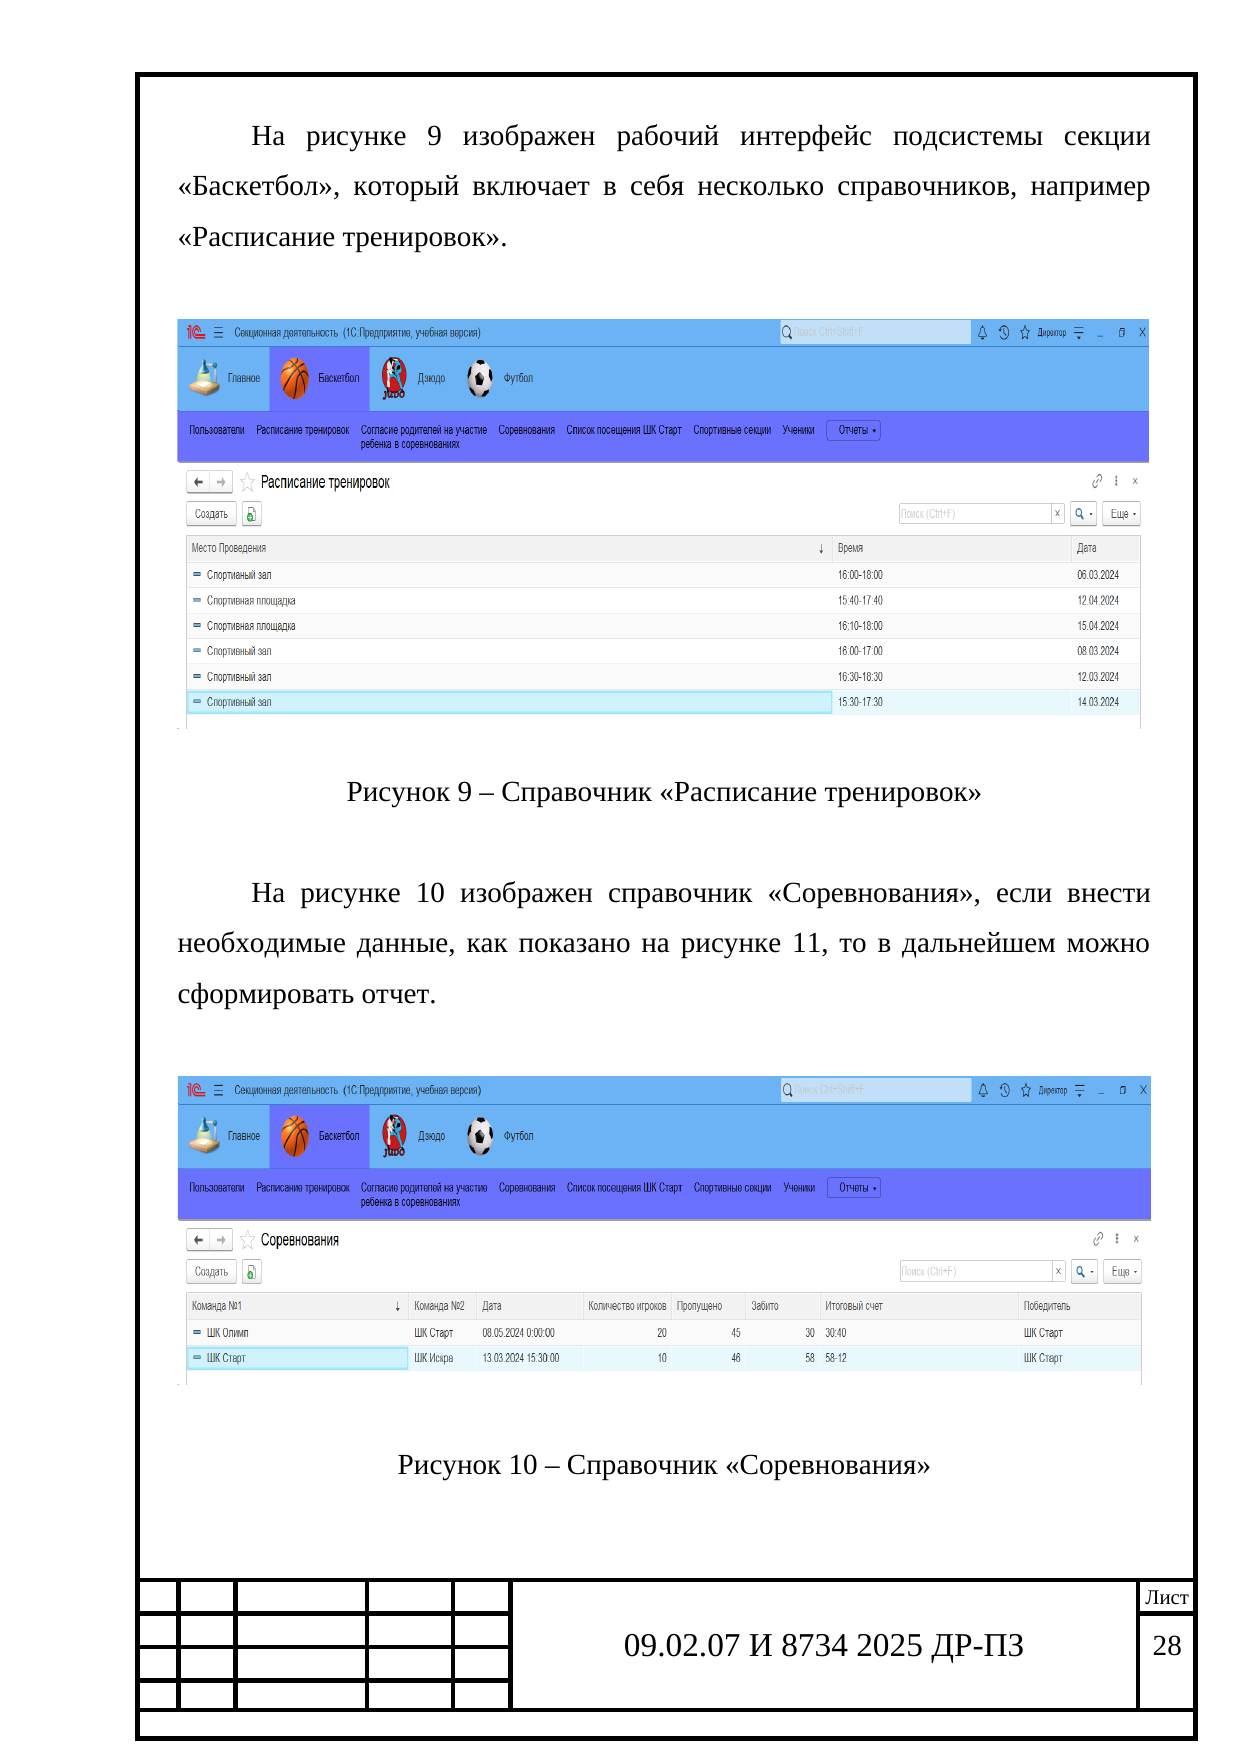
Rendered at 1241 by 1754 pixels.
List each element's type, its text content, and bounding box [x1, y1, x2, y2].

picture [177, 319, 1149, 729]
text На рисунке 9 изображен рабочий интерфейс подсистемы секции «Баскетбол», который включает в себя несколько справочников, например «Расписание тренировок». [177, 118, 1152, 252]
text Рисунок 10 – Справочник «Соревнования» [177, 1447, 1152, 1481]
text Рисунок 9 – Справочник «Расписание тренировок» [177, 774, 1152, 808]
picture [177, 1076, 1151, 1385]
text На рисунке 10 изображен справочник «Соревнования», если внести необходимые данные, как показано на рисунке 11, то в дальнейшем можно сформировать отчет. [177, 875, 1152, 1009]
